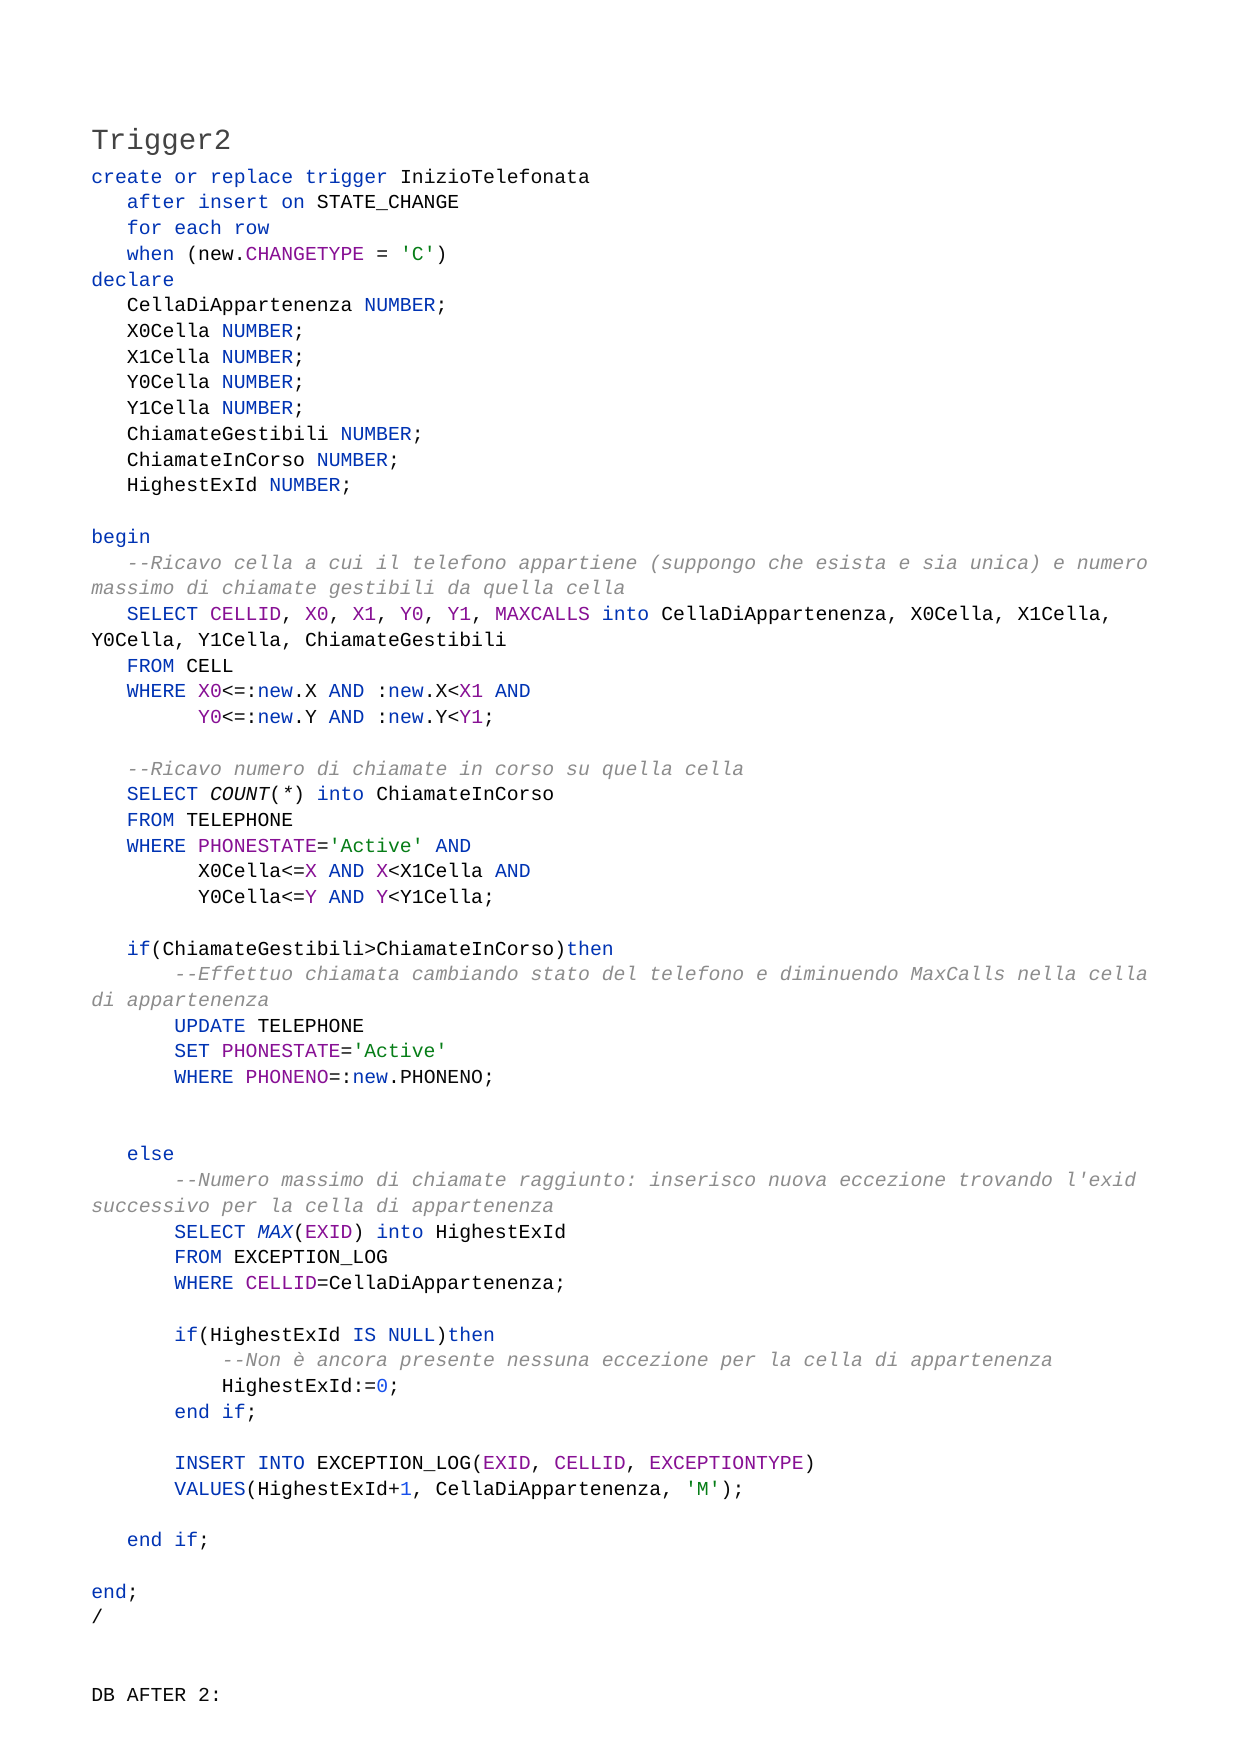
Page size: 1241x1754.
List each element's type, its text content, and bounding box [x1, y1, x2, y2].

text INSERT INTO EXCEPTION_LOG(EXID, CELLID, EXCEPTIONTYPE) [91, 1453, 1153, 1476]
text SELECT MAX(EXID) into HighestExId [91, 1222, 1153, 1244]
text SELECT CELLID, X0, X1, Y0, Y1, MAXCALLS into CellaDiAppartenenza, X0Cella, X1Cella, Y0Cella, Y1Cella, ChiamateGestibili [91, 604, 1153, 652]
text WHERE PHONESTATE='Active' AND [91, 836, 1153, 858]
text FROM CELL [91, 656, 1153, 678]
text SET PHONESTATE='Active' [91, 1041, 1153, 1064]
text if(ChiamateGestibili>ChiamateInCorso)then [91, 938, 1153, 961]
text X0Cella NUMBER; [91, 321, 1153, 343]
text Y1Cella NUMBER; [91, 398, 1153, 421]
text / [91, 1607, 1153, 1630]
text SELECT COUNT(*) into ChiamateInCorso [91, 784, 1153, 807]
text ChiamateGestibili NUMBER; [91, 424, 1153, 446]
text --Non è ancora presente nessuna eccezione per la cella di appartenenza [91, 1350, 1153, 1373]
text FROM EXCEPTION_LOG [91, 1247, 1153, 1270]
text when (new.CHANGETYPE = 'C') [91, 244, 1153, 266]
text HighestExId NUMBER; [91, 475, 1153, 498]
text declare [91, 269, 1153, 292]
text X0Cella<=X AND X<X1Cella AND [91, 861, 1153, 884]
text X1Cella NUMBER; [91, 347, 1153, 369]
text end if; [91, 1402, 1153, 1424]
text --Ricavo numero di chiamate in corso su quella cella [91, 758, 1153, 781]
text WHERE X0<=:new.X AND :new.X<X1 AND [91, 681, 1153, 704]
text --Ricavo cella a cui il telefono appartiene (suppongo che esista e sia unica) e numero massimo di chiamate gestibili da quella cella [91, 553, 1153, 601]
text --Effettuo chiamata cambiando stato del telefono e diminuendo MaxCalls nella cella di appartenenza [91, 964, 1153, 1012]
text HighestExId:=0; [91, 1376, 1153, 1398]
subtitle Trigger2 [91, 125, 1153, 158]
text CellaDiAppartenenza NUMBER; [91, 295, 1153, 318]
text --Numero massimo di chiamate raggiunto: inserisco nuova eccezione trovando l'exid successivo per la cella di appartenenza [91, 1170, 1153, 1218]
text if(HighestExId IS NULL)then [91, 1324, 1153, 1347]
text Y0<=:new.Y AND :new.Y<Y1; [91, 707, 1153, 729]
text Y0Cella<=Y AND Y<Y1Cella; [91, 887, 1153, 909]
text begin [91, 527, 1153, 549]
text WHERE CELLID=CellaDiAppartenenza; [91, 1273, 1153, 1295]
text for each row [91, 218, 1153, 241]
text Y0Cella NUMBER; [91, 372, 1153, 395]
text after insert on STATE_CHANGE [91, 192, 1153, 215]
text UPDATE TELEPHONE [91, 1016, 1153, 1038]
text end; [91, 1582, 1153, 1604]
text VALUES(HighestExId+1, CellaDiAppartenenza, 'M'); [91, 1479, 1153, 1501]
text FROM TELEPHONE [91, 810, 1153, 832]
text DB AFTER 2: [91, 1685, 1153, 1707]
text ChiamateInCorso NUMBER; [91, 450, 1153, 472]
text end if; [91, 1530, 1153, 1553]
text else [91, 1144, 1153, 1167]
text WHERE PHONENO=:new.PHONENO; [91, 1067, 1153, 1089]
text create or replace trigger InizioTelefonata [91, 167, 1153, 189]
